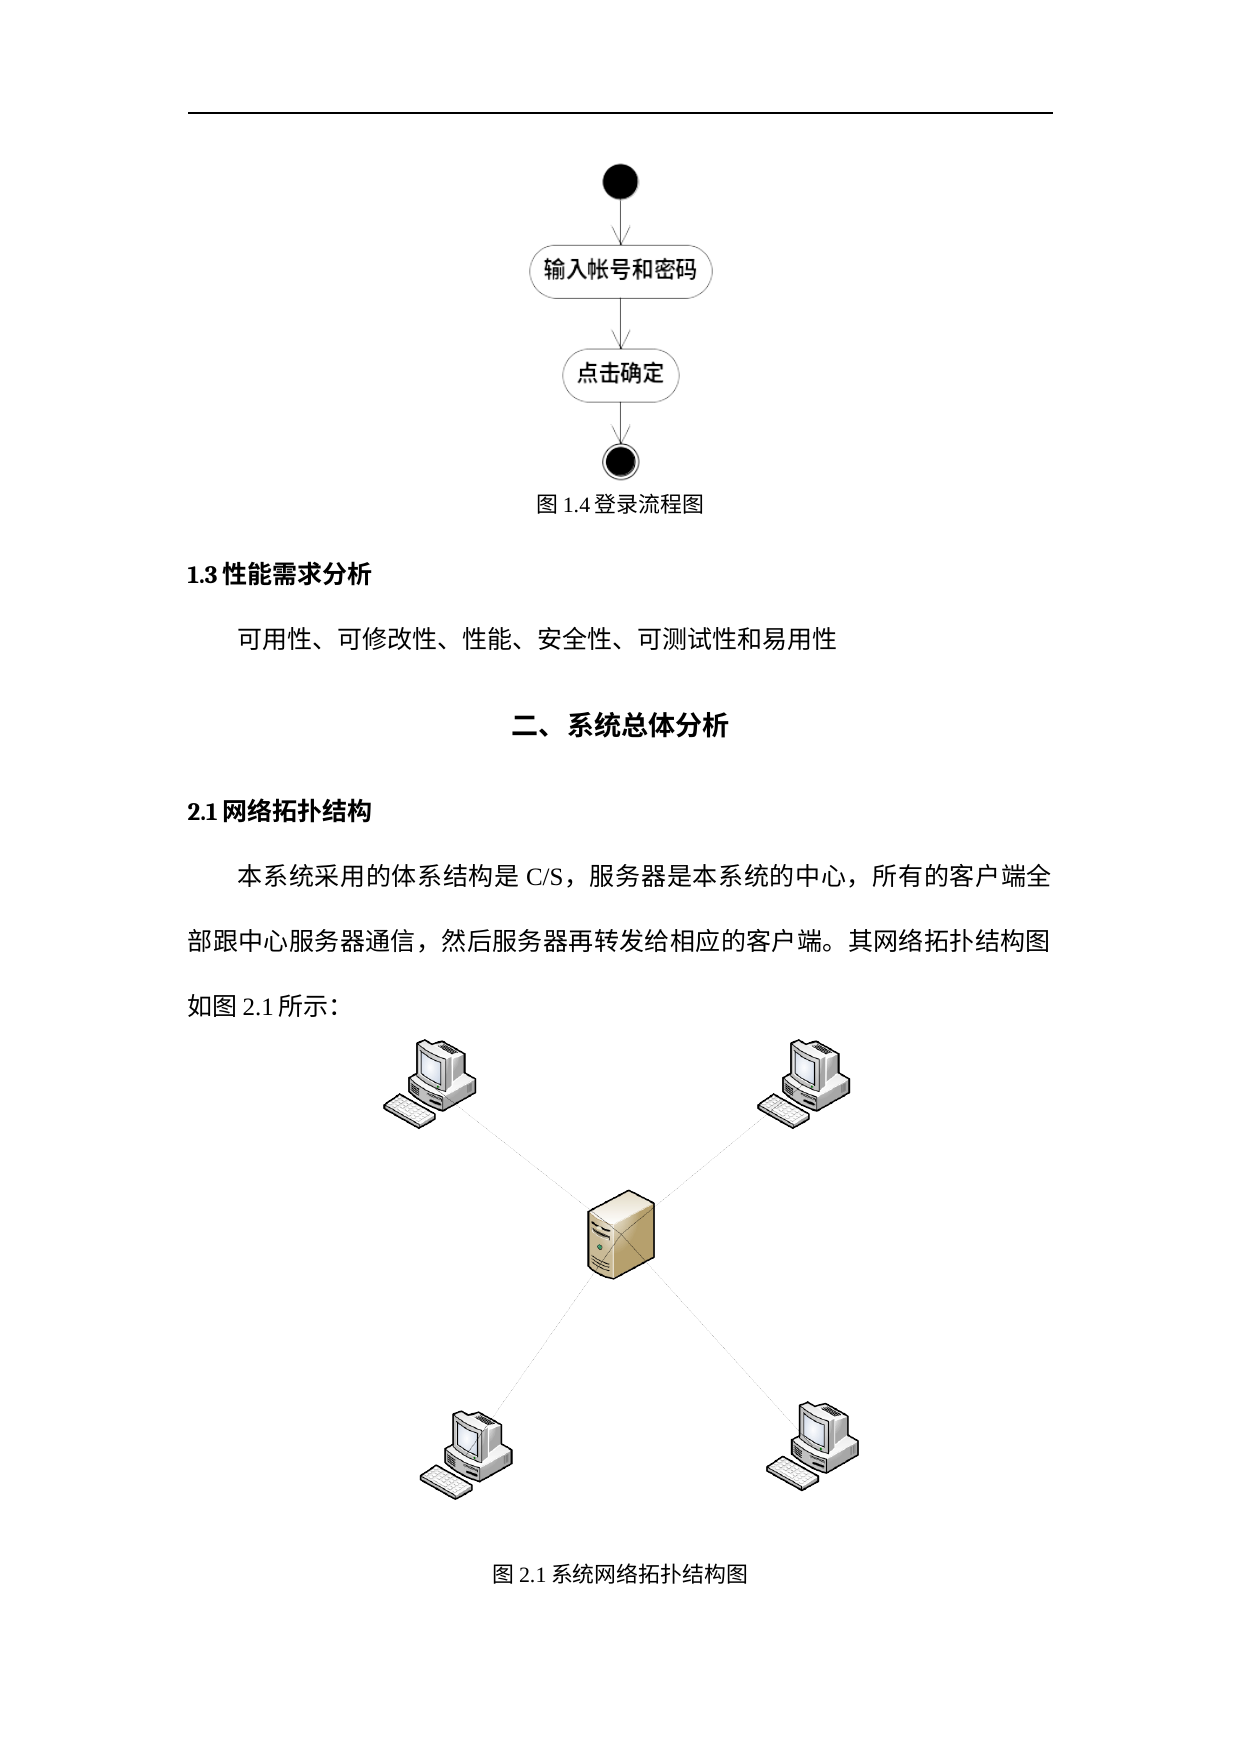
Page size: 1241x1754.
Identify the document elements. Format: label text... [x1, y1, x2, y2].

subtitle 2.1网络拓扑结构 [187, 777, 1053, 842]
text 图2.1系统网络拓扑结构图 [187, 1557, 1053, 1589]
text 本系统采用的体系结构是C/S，服务器是本系统的中心，所有的客户端全部跟中心服务器通信，然后服务器再转发给相应的客户端。其网络拓扑结构图如图2.1所示： [187, 842, 1053, 1037]
subtitle 系统总体分析 [187, 691, 1053, 756]
text 可用性、可修改性、性能、安全性、可测试性和易用性 [187, 605, 1053, 670]
subtitle 1.3性能需求分析 [187, 540, 1053, 605]
text 图1.4登录流程图 [187, 487, 1053, 519]
